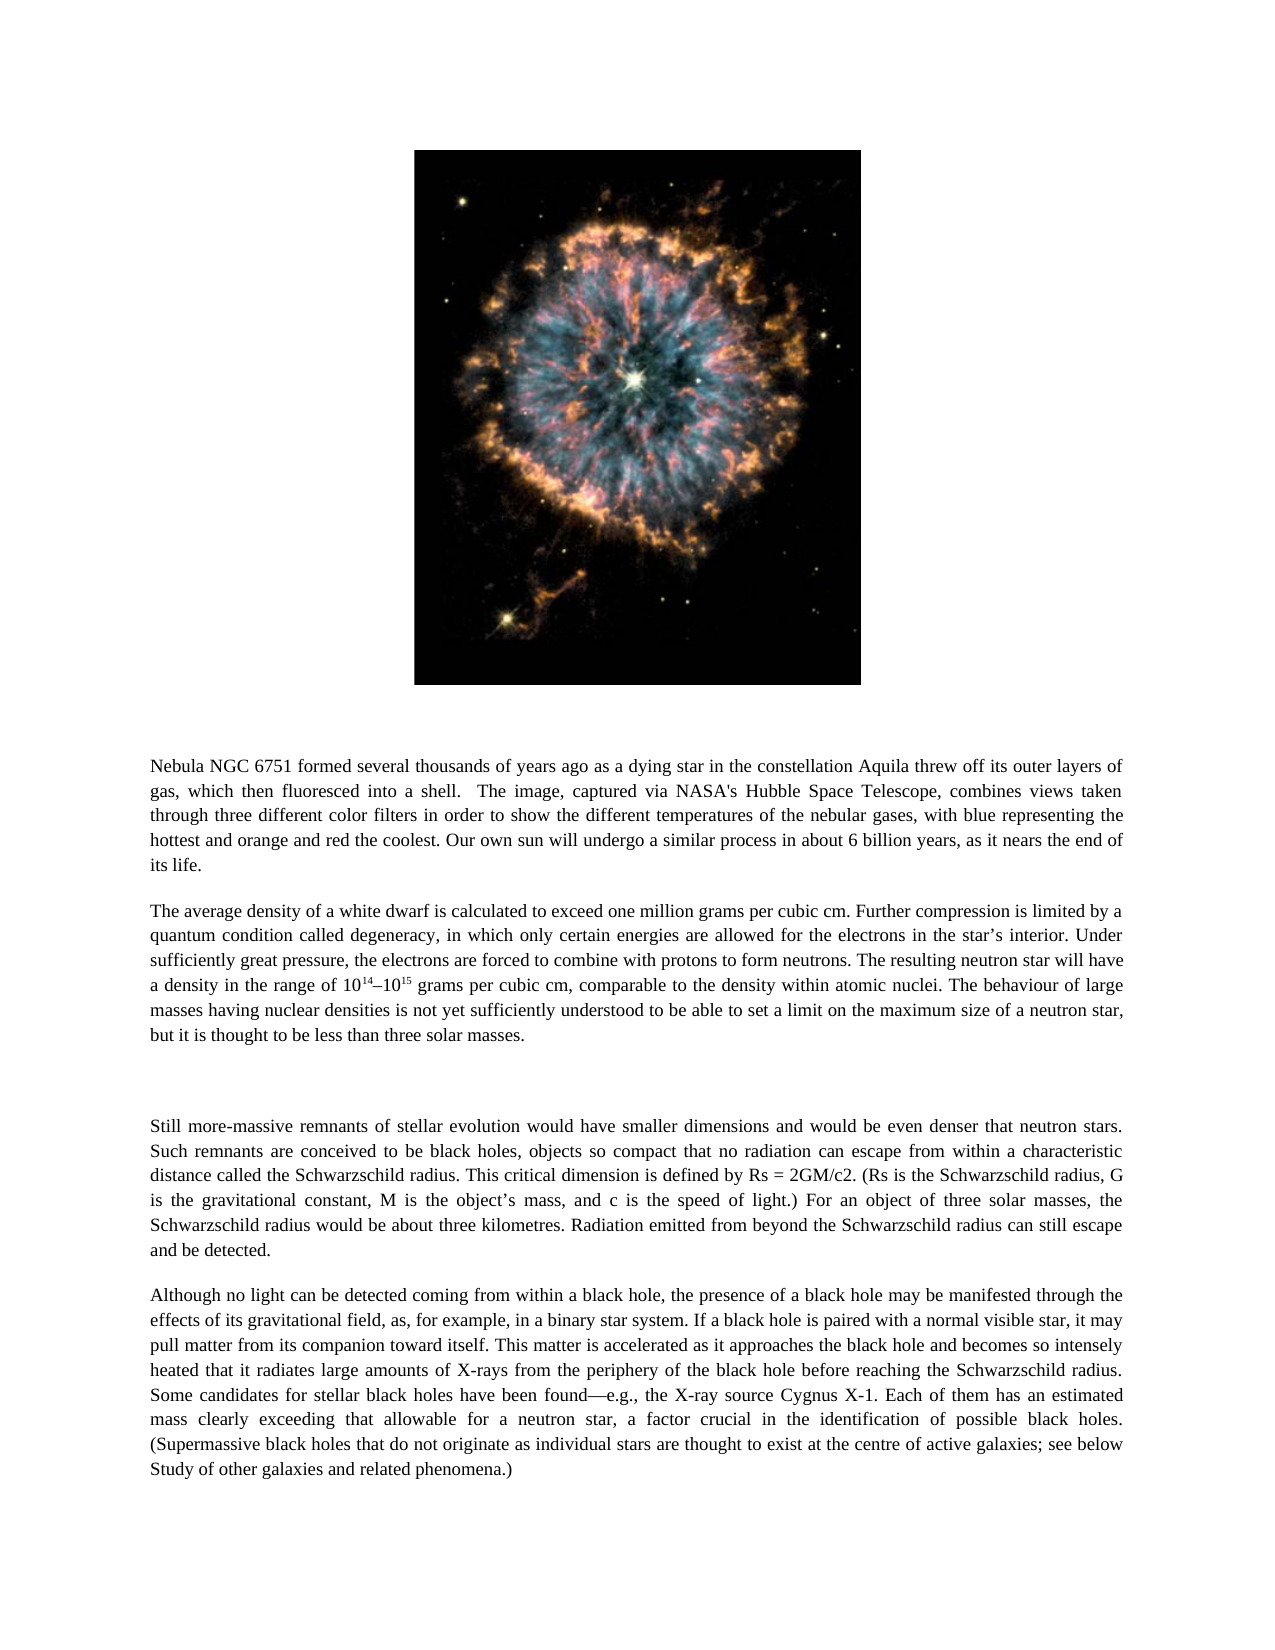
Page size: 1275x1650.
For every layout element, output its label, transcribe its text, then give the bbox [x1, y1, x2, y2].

picture [414, 150, 861, 685]
text The average density of a white dwarf is calculated to exceed one million grams per cubic cm. Further compression is limited by a quantum condition called degeneracy, in which only certain energies are allowed for the electrons in the star’s interior. Under sufficiently great pressure, the electrons are forced to combine with protons to form neutrons. The resulting neutron star will have a density in the range of 1014–1015 grams per cubic cm, comparable to the density within atomic nuclei. The behaviour of large masses having nuclear densities is not yet sufficiently understood to be able to set a limit on the maximum size of a neutron star, but it is thought to be less than three solar masses. [150, 899, 1125, 1045]
text Still more-massive remnants of stellar evolution would have smaller dimensions and would be even denser that neutron stars. Such remnants are conceived to be black holes, objects so compact that no radiation can escape from within a characteristic distance called the Schwarzschild radius. This critical dimension is defined by Rs = 2GM/c2. (Rs is the Schwarzschild radius, G is the gravitational constant, M is the object’s mass, and c is the speed of light.) For an object of three solar masses, the Schwarzschild radius would be about three kilometres. Radiation emitted from beyond the Schwarzschild radius can still escape and be detected. [150, 1115, 1125, 1260]
text Although no light can be detected coming from within a black hole, the presence of a black hole may be manifested through the effects of its gravitational field, as, for example, in a binary star system. If a black hole is paired with a normal visible star, it may pull matter from its companion toward itself. This matter is accelerated as it approaches the black hole and becomes so intensely heated that it radiates large amounts of X-rays from the periphery of the black hole before reaching the Schwarzschild radius. Some candidates for stellar black holes have been found—e.g., the X-ray source Cygnus X-1. Each of them has an estimated mass clearly exceeding that allowable for a neutron star, a factor crucial in the identification of possible black holes. (Supermassive black holes that do not originate as individual stars are thought to exist at the centre of active galaxies; see below Study of other galaxies and related phenomena.) [150, 1284, 1125, 1479]
text Nebula NGC 6751 formed several thousands of years ago as a dying star in the constellation Aquila threw off its outer layers of gas, which then fluoresced into a shell. The image, captured via NASA's Hubble Space Telescope, combines views taken through three different color filters in order to show the different temperatures of the nebular gases, with blue representing the hottest and orange and red the coolest. Our own sun will undergo a similar process in about 6 billion years, as it nears the end of its life. [150, 755, 1125, 876]
